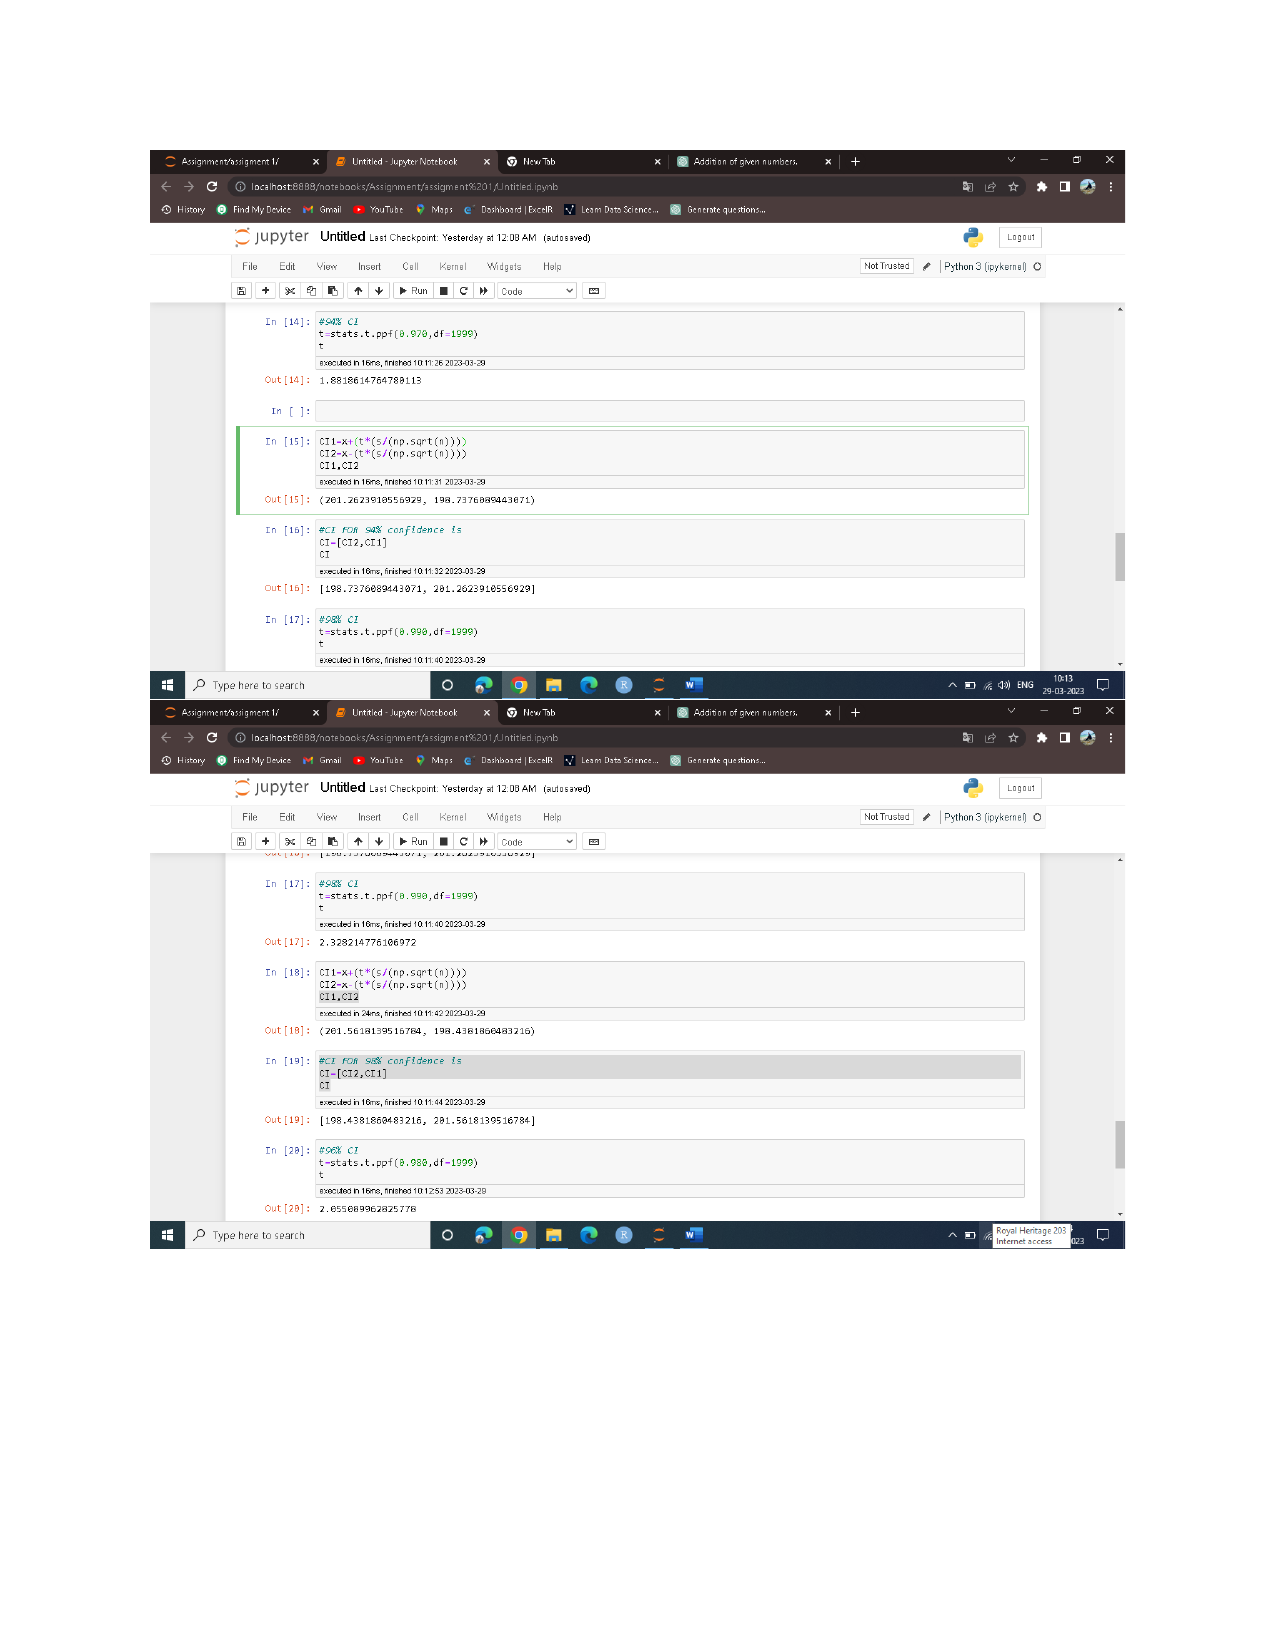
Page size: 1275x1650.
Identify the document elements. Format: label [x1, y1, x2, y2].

picture [150, 700, 1125, 1249]
picture [150, 150, 1125, 699]
